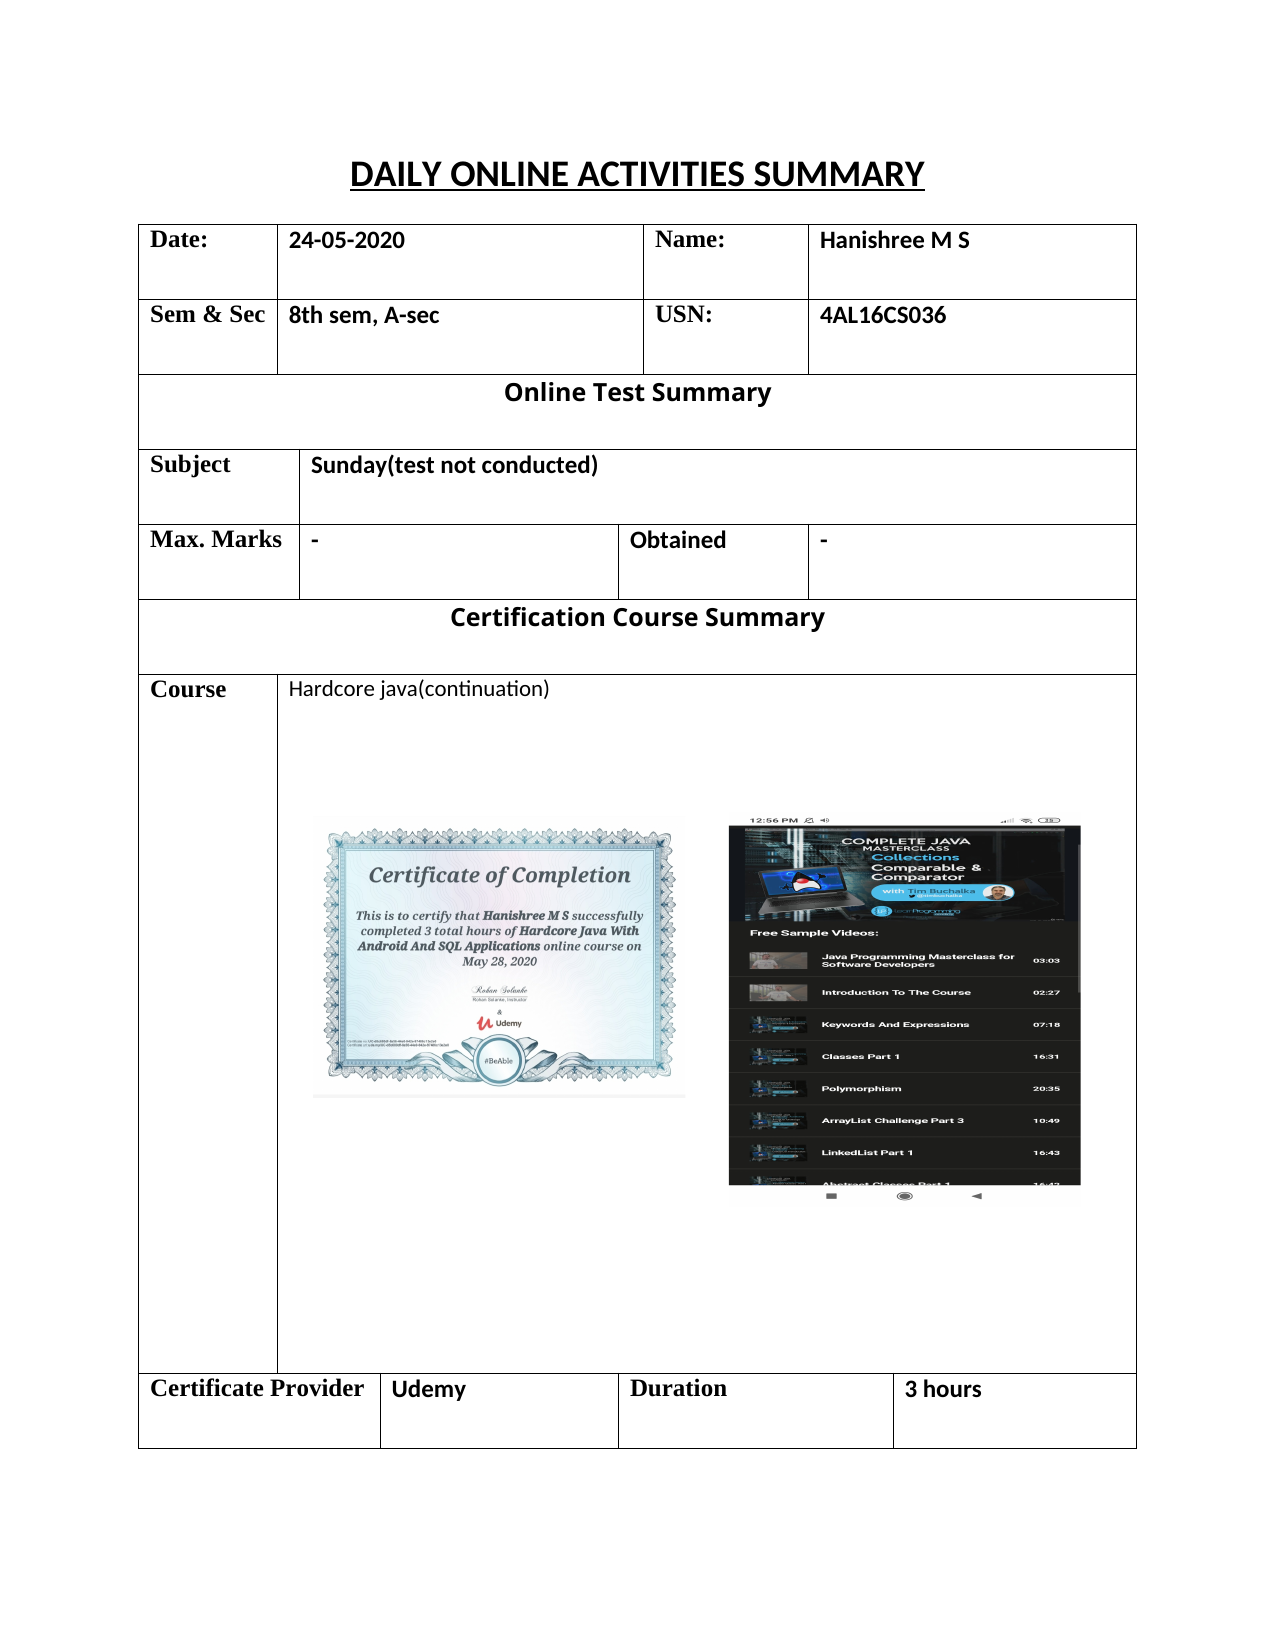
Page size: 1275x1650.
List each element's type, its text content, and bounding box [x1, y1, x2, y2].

table_cell Online Test Summary [139, 375, 1136, 448]
table_cell 8th sem, A-sec [278, 300, 643, 373]
table_cell Obtained [619, 525, 808, 598]
table_cell Hardcore java(continuation) [278, 675, 1136, 1372]
table_cell Course [139, 675, 277, 1372]
table_header 24-05-2020 [278, 225, 643, 298]
table_cell - [809, 525, 1136, 598]
picture [313, 816, 686, 1098]
table_cell Subject [139, 450, 299, 523]
table_cell - [300, 525, 618, 598]
table_cell 3 hours [894, 1374, 1136, 1447]
table_cell Max. Marks [139, 525, 299, 598]
table_cell Udemy [381, 1374, 618, 1447]
table_cell USN: [644, 300, 808, 373]
table_cell Sunday(test not conducted) [300, 450, 1136, 523]
table_cell Certification Course Summary [139, 600, 1136, 673]
table_header Date: [139, 225, 277, 298]
table_header Name: [644, 225, 808, 298]
table_cell 4AL16CS036 [809, 300, 1136, 373]
table_cell Duration [619, 1374, 893, 1447]
table_cell Certificate Provider [139, 1374, 380, 1447]
table_header Hanishree M S [809, 225, 1136, 298]
text DAILY ONLINE ACTIVITIES SUMMARY [150, 150, 1125, 196]
table_cell Sem & Sec [139, 300, 277, 373]
picture [728, 812, 1081, 1207]
